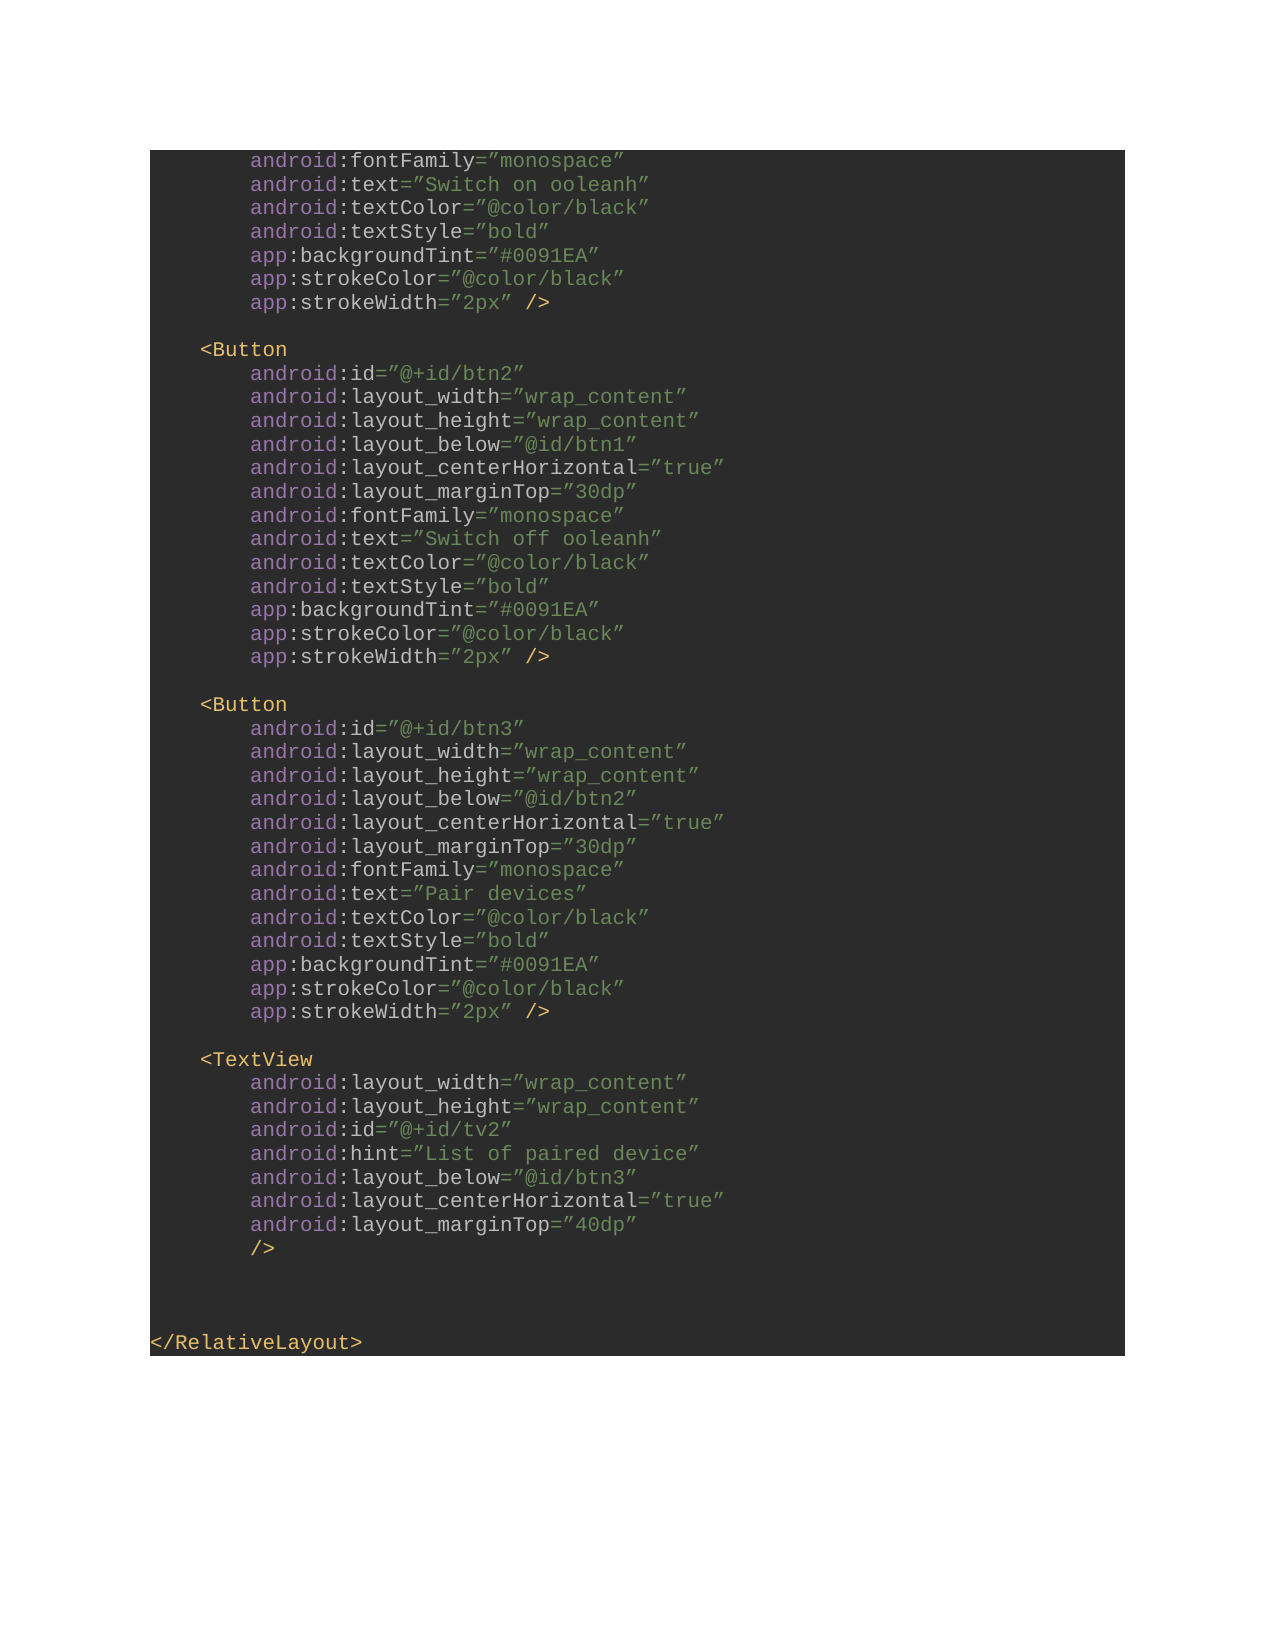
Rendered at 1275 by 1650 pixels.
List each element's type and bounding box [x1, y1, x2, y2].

text [150, 150, 1125, 1356]
